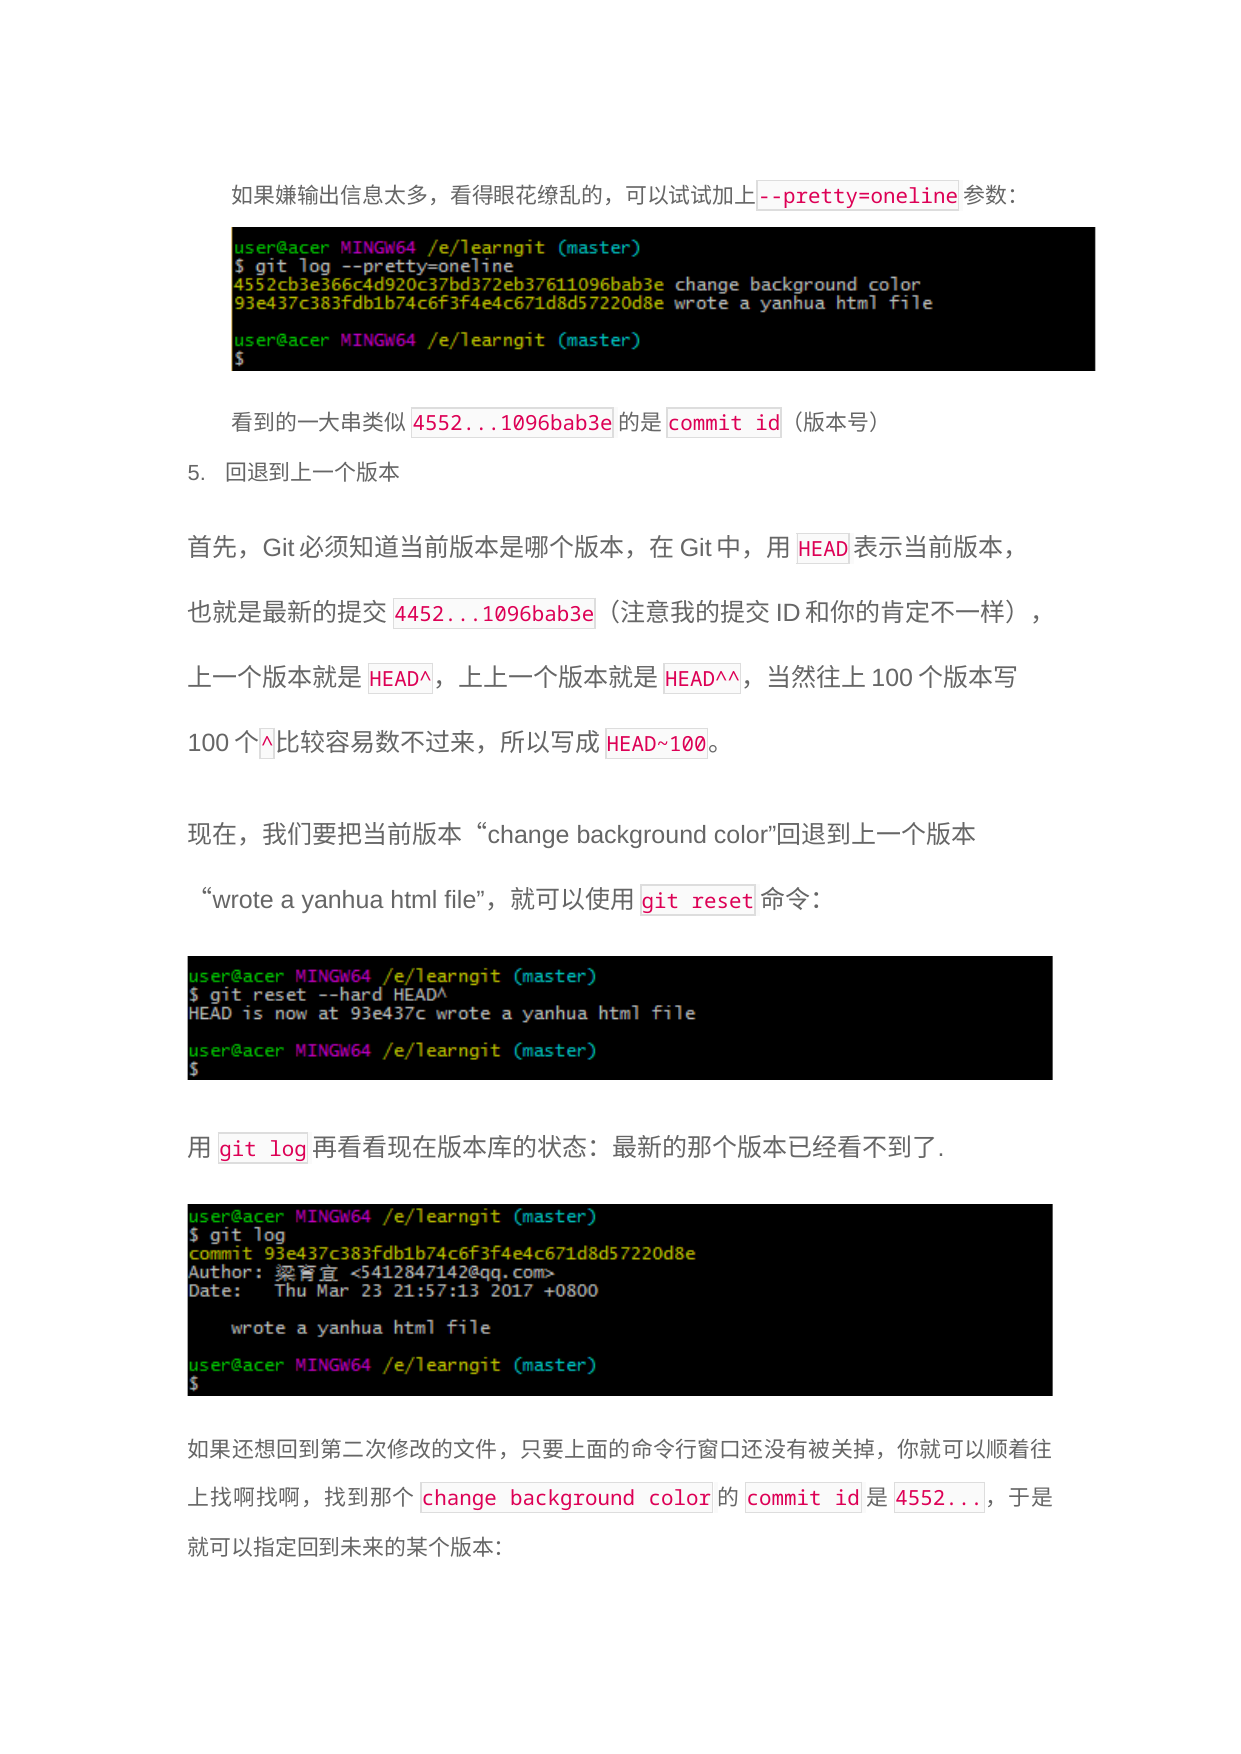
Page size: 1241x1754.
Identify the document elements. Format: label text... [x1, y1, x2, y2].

text 如果嫌输出信息太多，看得眼花缭乱的，可以试试加上--pretty=oneline参数： [187, 162, 1053, 227]
text 如果还想回到第二次修改的文件，只要上面的命令行窗口还没有被关掉，你就可以顺着往上找啊找啊，找到那个change background color的commit id是4552...，于是就可以指定回到未来的某个版本： [187, 1432, 1053, 1562]
list 回退到上一个版本 [187, 454, 1053, 487]
text 首先，Git必须知道当前版本是哪个版本，在Git中，用HEAD表示当前版本，也就是最新的提交4452...1096bab3e（注意我的提交ID和你的肯定不一样），上一个版本就是HEAD^，上上一个版本就是HEAD^^，当然往上100个版本写100个^比较容易数不过来，所以写成HEAD~100。 [187, 513, 1053, 773]
picture [231, 227, 1097, 371]
text 现在，我们要把当前版本“change background color”回退到上一个版本“wrote a yanhua html file”，就可以使用git reset命令： [187, 800, 1053, 930]
picture [187, 956, 1053, 1080]
text 用git log再看看现在版本库的状态：最新的那个版本已经看不到了. [187, 1113, 1053, 1178]
picture [187, 1204, 1053, 1396]
text 看到的一大串类似4552...1096bab3e的是commit id（版本号） [187, 389, 1053, 454]
